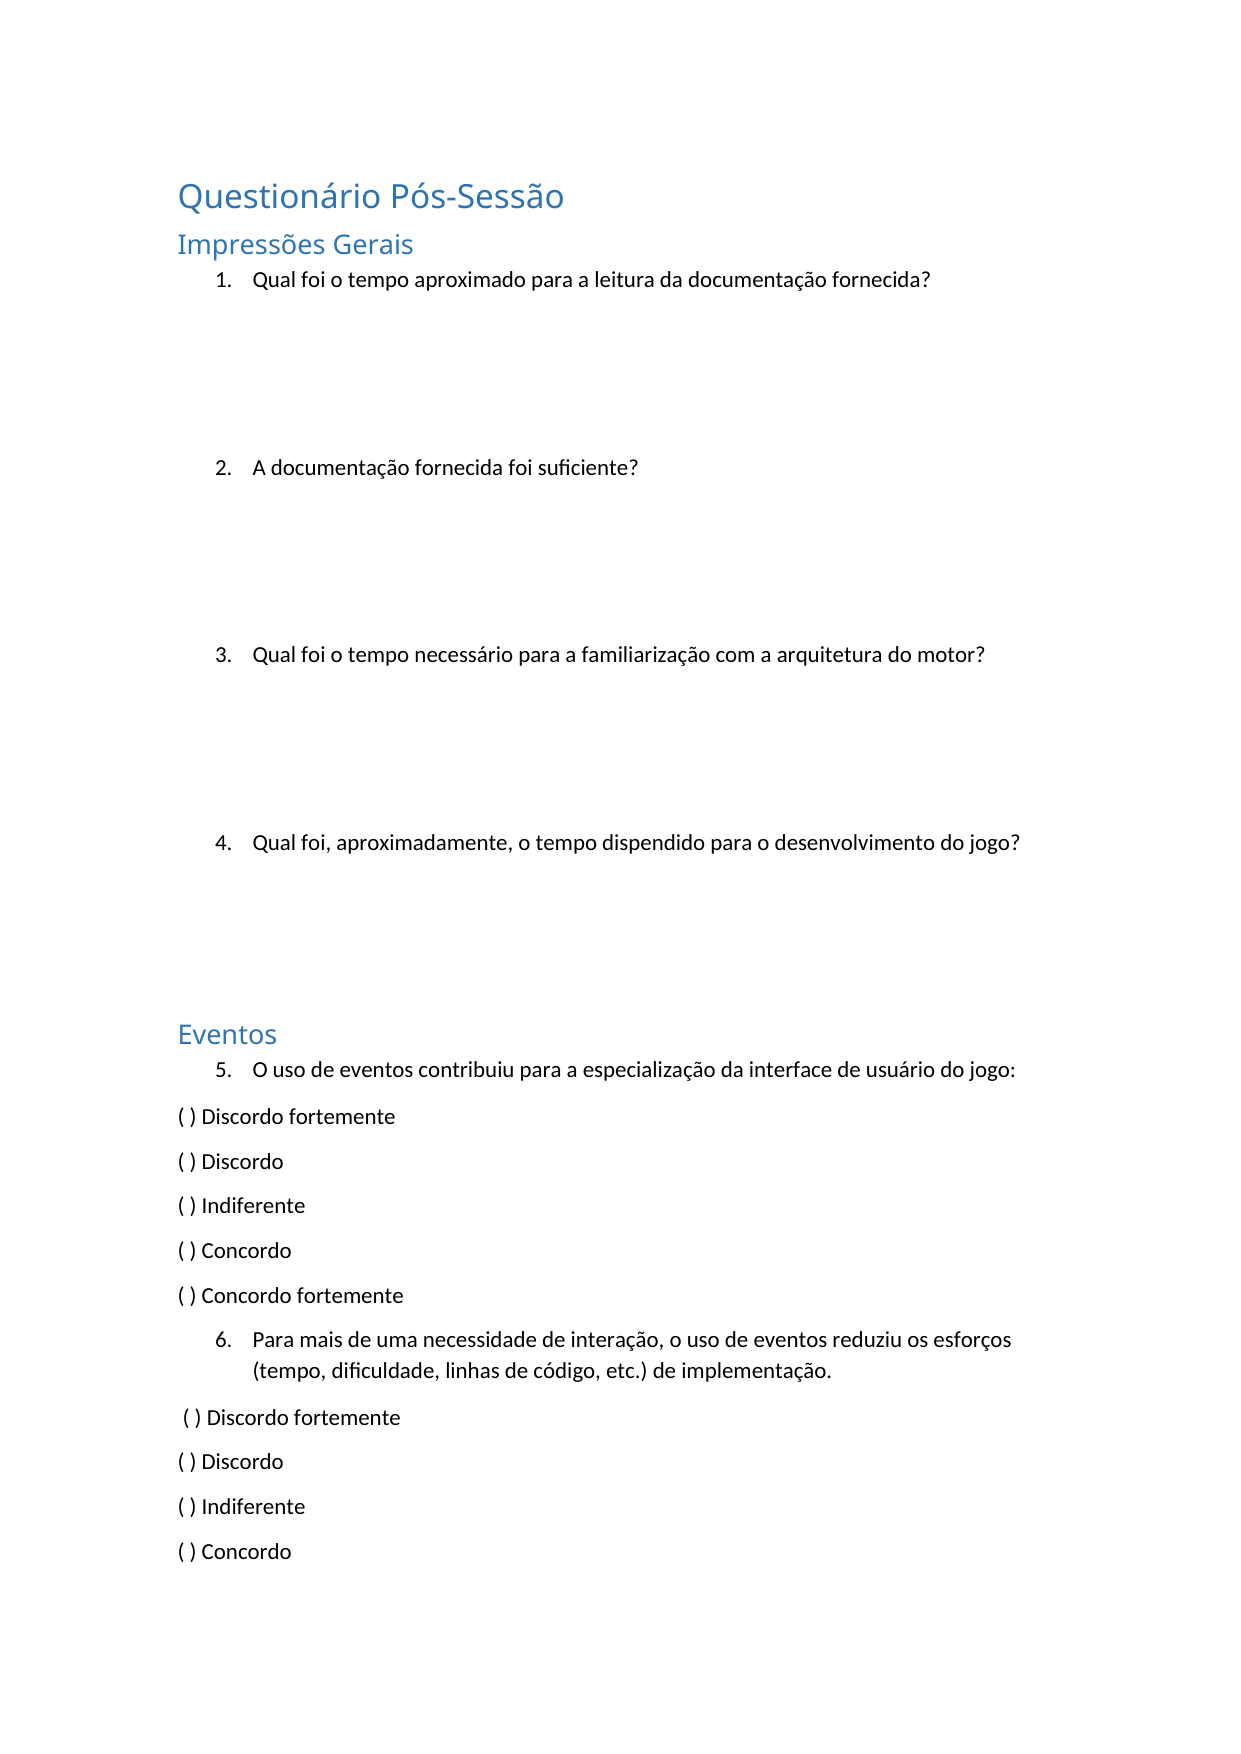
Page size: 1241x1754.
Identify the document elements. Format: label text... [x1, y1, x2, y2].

list O uso de eventos contribuiu para a especialização da interface de usuário do jogo: [215, 1055, 1063, 1083]
subtitle Questionário Pós-Sessão [177, 173, 1063, 218]
list Para mais de uma necessidade de interação, o uso de eventos reduziu os esforços (tempo, dificuldade, linhas de código, etc.) de implementação. [215, 1326, 1063, 1384]
text ( ) Concordo fortemente [177, 1281, 1063, 1309]
list Qual foi o tempo necessário para a familiarização com a arquitetura do motor? [215, 641, 1063, 668]
list Qual foi o tempo aproximado para a leitura da documentação fornecida? [215, 266, 1063, 293]
text ( ) Indiferente [177, 1192, 1063, 1219]
list A documentação fornecida foi suficiente? [215, 453, 1063, 481]
text ( ) Discordo fortemente [177, 1102, 1063, 1130]
text ( ) Concordo [177, 1236, 1063, 1264]
text ( ) Discordo fortemente [177, 1403, 1063, 1431]
text ( ) Indiferente [177, 1492, 1063, 1520]
subtitle Eventos [177, 1016, 1063, 1052]
list Qual foi, aproximadamente, o tempo dispendido para o desenvolvimento do jogo? [215, 828, 1063, 856]
text ( ) Discordo [177, 1147, 1063, 1175]
text ( ) Concordo [177, 1537, 1063, 1565]
text ( ) Discordo [177, 1447, 1063, 1475]
subtitle Impressões Gerais [177, 226, 1063, 263]
